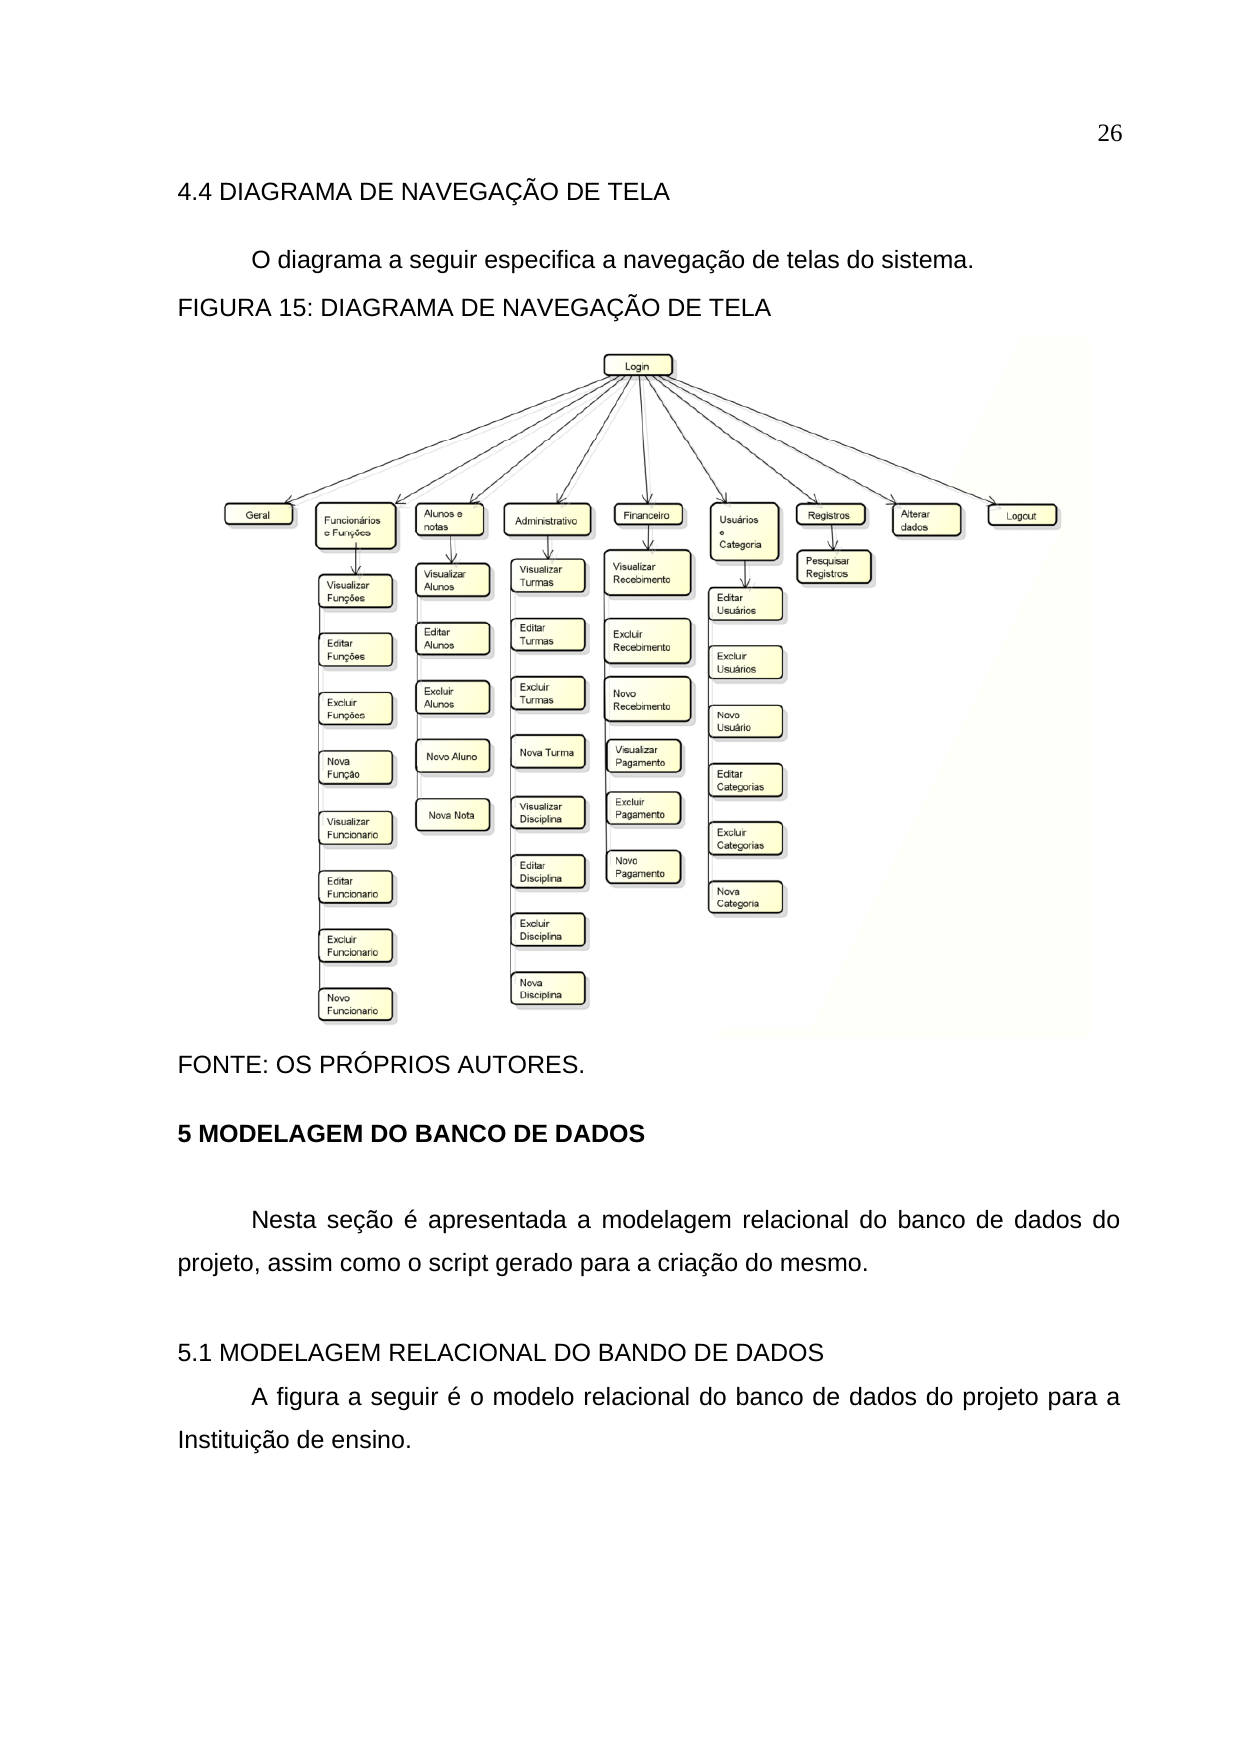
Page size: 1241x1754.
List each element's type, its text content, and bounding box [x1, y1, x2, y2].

text FIGURA 15: DIAGRAMA DE NAVEGAÇÃO DE TELA [177, 293, 1122, 322]
text A figura a seguir é o modelo relacional do banco de dados do projeto para a Instituição de ensino. [177, 1382, 1122, 1453]
text Nesta seção é apresentada a modelagem relacional do banco de dados do projeto, assim como o script gerado para a criação do mesmo. [177, 1205, 1122, 1277]
subtitle 5 MODELAGEM DO BANCO DE DADOS [177, 1119, 1122, 1147]
text 4.4 DIAGRAMA DE NAVEGAÇÃO DE TELA [177, 177, 1122, 206]
subtitle O diagrama a seguir especifica a navegação de telas do sistema. [177, 245, 1122, 274]
picture [177, 336, 1090, 1037]
subtitle 5.1 MODELAGEM RELACIONAL DO BANDO DE DADOS [177, 1338, 1122, 1367]
text FONTE: OS PRÓPRIOS AUTORES. [177, 1051, 1122, 1079]
